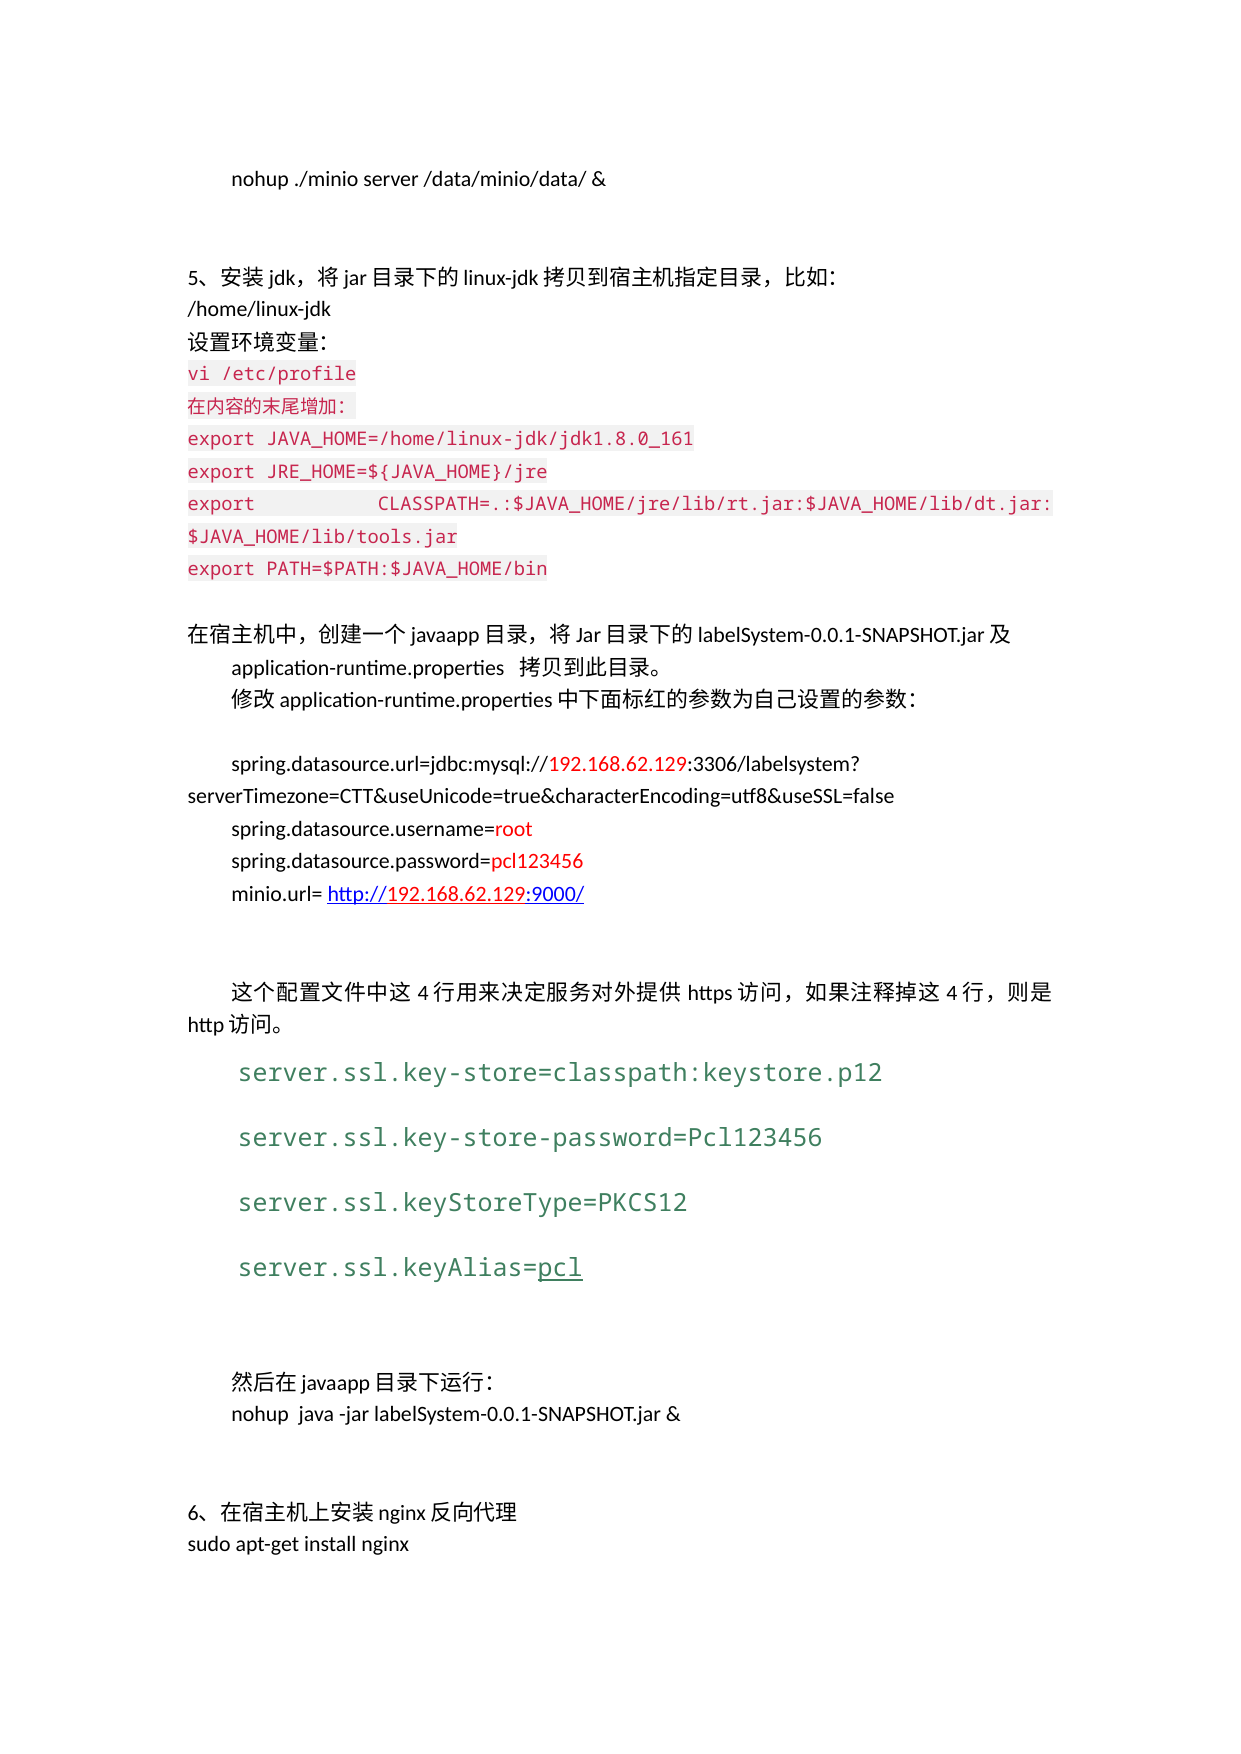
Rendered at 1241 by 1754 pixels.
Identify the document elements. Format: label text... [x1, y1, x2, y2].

list 安装jdk，将jar目录下的linux-jdk 拷贝到宿主机指定目录，比如： [187, 259, 1053, 292]
list /home/linux-jdk [187, 292, 1053, 324]
list sudo apt-get install nginx [187, 1527, 1053, 1559]
list export JAVA_HOME=/home/linux-jdk/jdk1.8.0_161 [187, 422, 1053, 454]
text server.ssl.key-store-password=Pcl123456 [187, 1104, 1053, 1169]
list spring.datasource.password=pcl123456 [187, 844, 1053, 877]
list 在内容的末尾增加： [187, 389, 1053, 422]
list 在宿主机上安装nginx反向代理 [187, 1494, 1053, 1527]
list 修改application-runtime.properties中下面标红的参数为自己设置的参数： [187, 682, 1053, 714]
list 设置环境变量： [187, 324, 1053, 357]
list vi /etc/profile [187, 357, 1053, 389]
list 然后在javaapp目录下运行： [187, 1364, 1053, 1397]
list export PATH=$PATH:$JAVA_HOME/bin [187, 552, 1053, 584]
text server.ssl.keyStoreType=PKCS12 [187, 1169, 1053, 1234]
list spring.datasource.url=jdbc:mysql://192.168.62.129:3306/labelsystem?serverTimezone=CTT&useUnicode=true&characterEncoding=utf8&useSSL=false [187, 747, 1053, 812]
list 这个配置文件中这4行用来决定服务对外提供https访问，如果注释掉这4行，则是http访问。 [187, 974, 1053, 1039]
list nohup java -jar labelSystem-0.0.1-SNAPSHOT.jar & [187, 1397, 1053, 1429]
list export CLASSPATH=.:$JAVA_HOME/jre/lib/rt.jar:$JAVA_HOME/lib/dt.jar:$JAVA_HOME/lib/tools.jar [187, 487, 1053, 552]
list spring.datasource.username=root [187, 812, 1053, 844]
list nohup ./minio server /data/minio/data/ & [187, 162, 1053, 194]
text server.ssl.key-store=classpath:keystore.p12 [187, 1039, 1053, 1104]
list application-runtime.properties 拷贝到此目录。 [187, 649, 1053, 682]
list export JRE_HOME=${JAVA_HOME}/jre [187, 454, 1053, 487]
list minio.url= http://192.168.62.129:9000/ [187, 877, 1053, 909]
list 在宿主机中，创建一个javaapp目录，将Jar目录下的 labelSystem-0.0.1-SNAPSHOT.jar及 [187, 617, 1053, 649]
list server.ssl.keyAlias=pcl [187, 1234, 1053, 1299]
